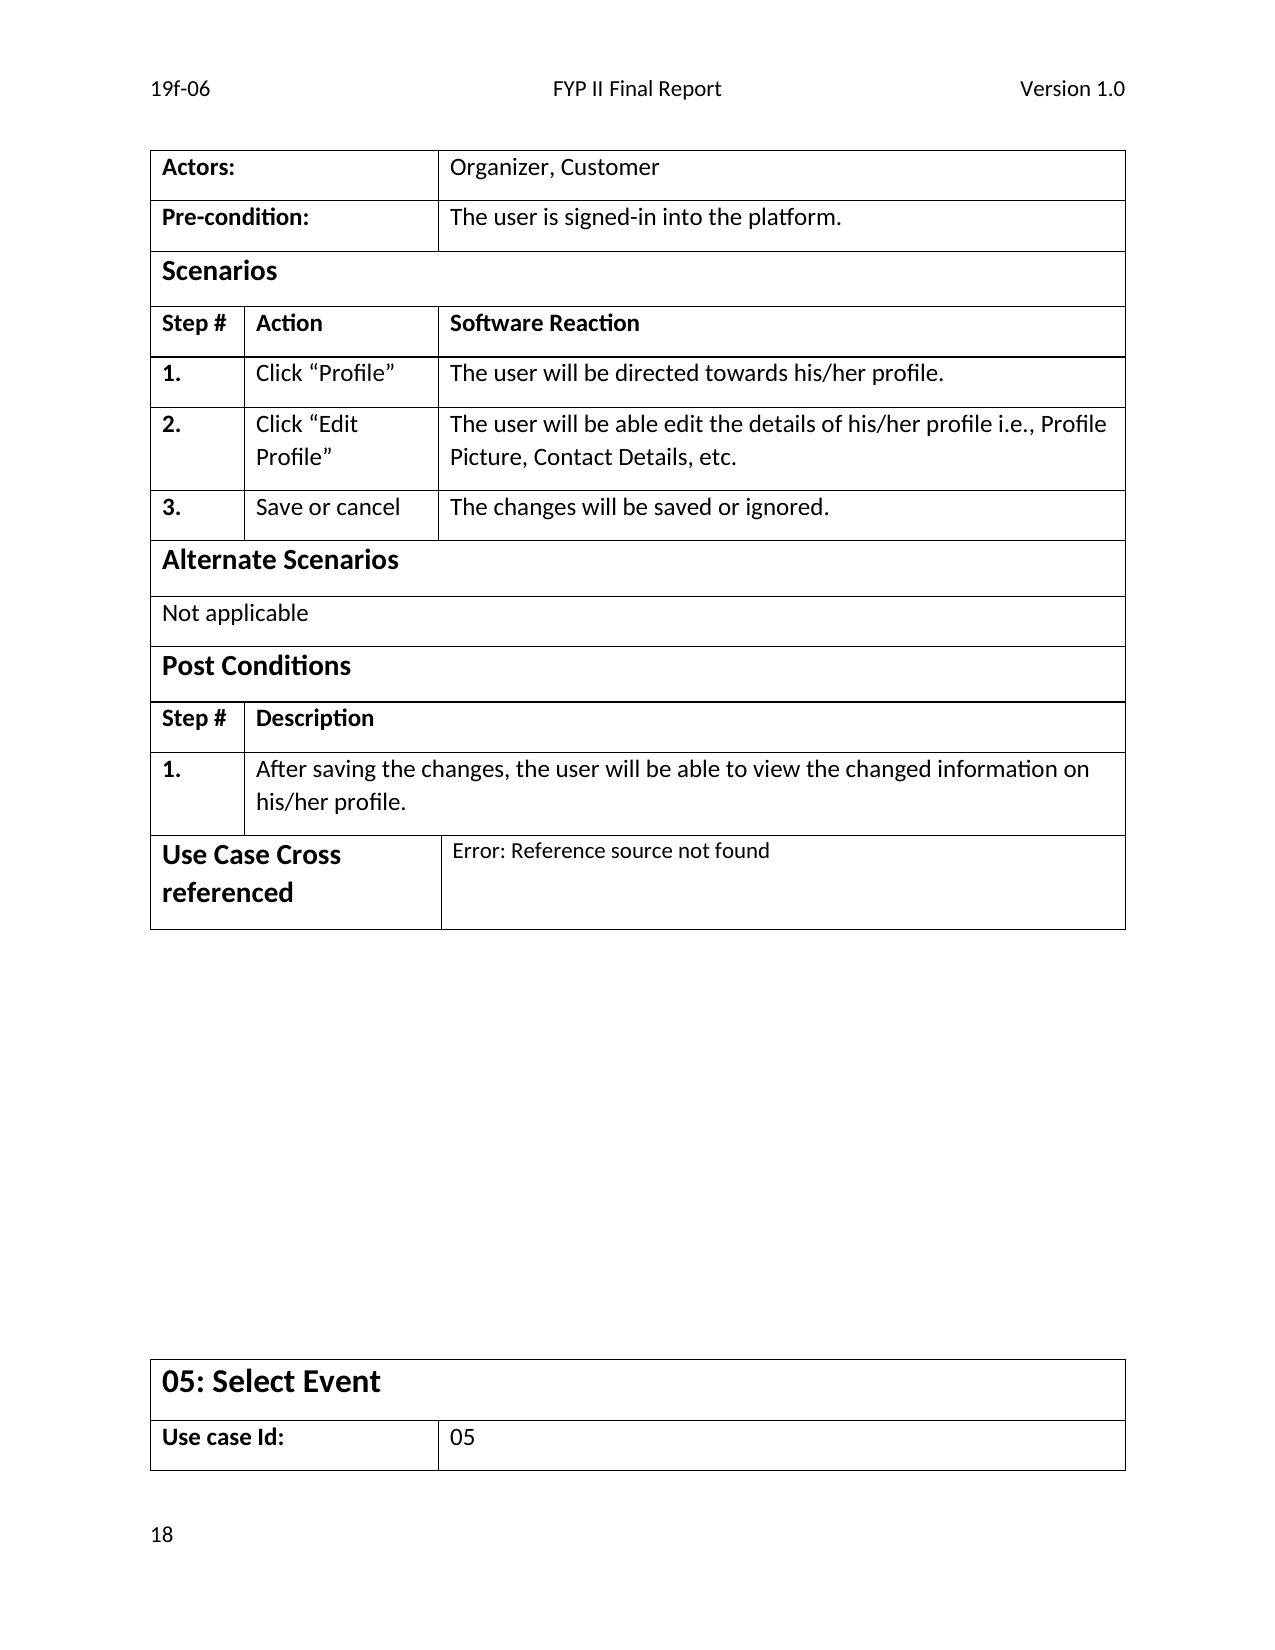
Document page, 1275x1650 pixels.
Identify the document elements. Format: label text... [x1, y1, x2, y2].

table_cell Not applicable [151, 597, 1125, 646]
table_cell The changes will be saved or ignored. [439, 491, 1125, 540]
table_cell Software Reaction [439, 307, 1125, 356]
table_cell The user is signed-in into the platform. [439, 201, 1125, 251]
table_cell After saving the changes, the user will be able to view the changed information on his/her profile. [245, 753, 1125, 835]
table_cell Pre-condition: [151, 201, 438, 251]
table_cell The user will be directed towards his/her profile. [439, 358, 1125, 407]
table_cell Use Case Cross referenced [151, 836, 441, 929]
table_cell Description [245, 703, 1125, 752]
table_cell 3. [151, 491, 244, 540]
table_cell Actors: [151, 151, 438, 200]
table_cell 2. [151, 408, 244, 490]
table_cell Action [245, 307, 438, 356]
table_cell 05 [439, 1421, 1125, 1470]
table_cell Scenarios [151, 252, 1125, 306]
table_cell Save or cancel [245, 491, 438, 540]
table_cell Post Conditions [151, 647, 1125, 701]
table_cell Click “Profile” [245, 358, 438, 407]
table_cell Alternate Scenarios [151, 541, 1125, 596]
table_cell Step # [151, 703, 244, 752]
table_cell The user will be able edit the details of his/her profile i.e., Profile Picture, Contact Details, etc. [439, 408, 1125, 490]
table_header 05: Select Event [151, 1360, 1125, 1420]
table_cell Step # [151, 307, 244, 356]
table_cell 1. [151, 358, 244, 407]
table_cell Use case Id: [151, 1421, 438, 1470]
table_cell Organizer, Customer [439, 151, 1125, 200]
table_cell Click “Edit Profile” [245, 408, 438, 490]
table_cell 1. [151, 753, 244, 835]
